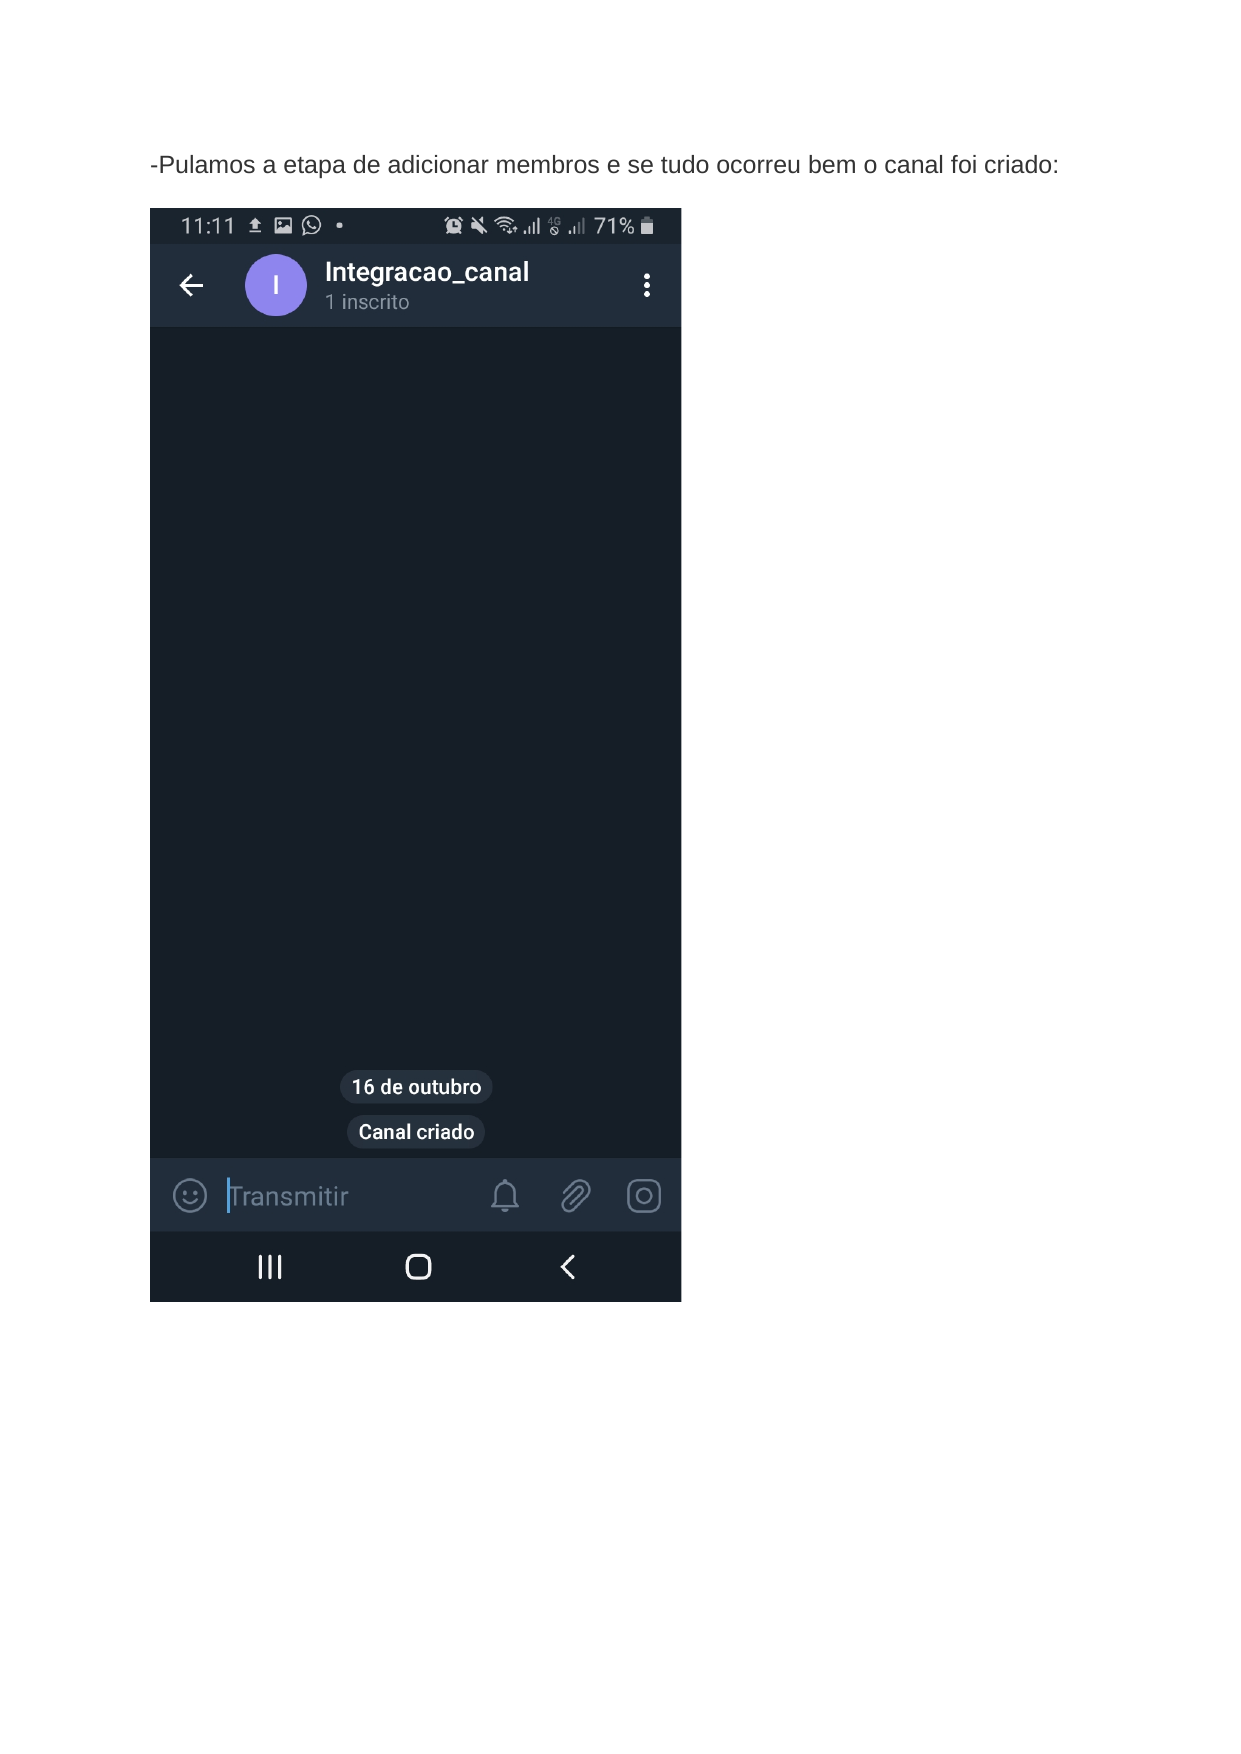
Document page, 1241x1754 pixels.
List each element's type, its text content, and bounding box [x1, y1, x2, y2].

text -Pulamos a etapa de adicionar membros e se tudo ocorreu bem o canal foi criado: [150, 150, 1090, 179]
picture [150, 208, 682, 1302]
